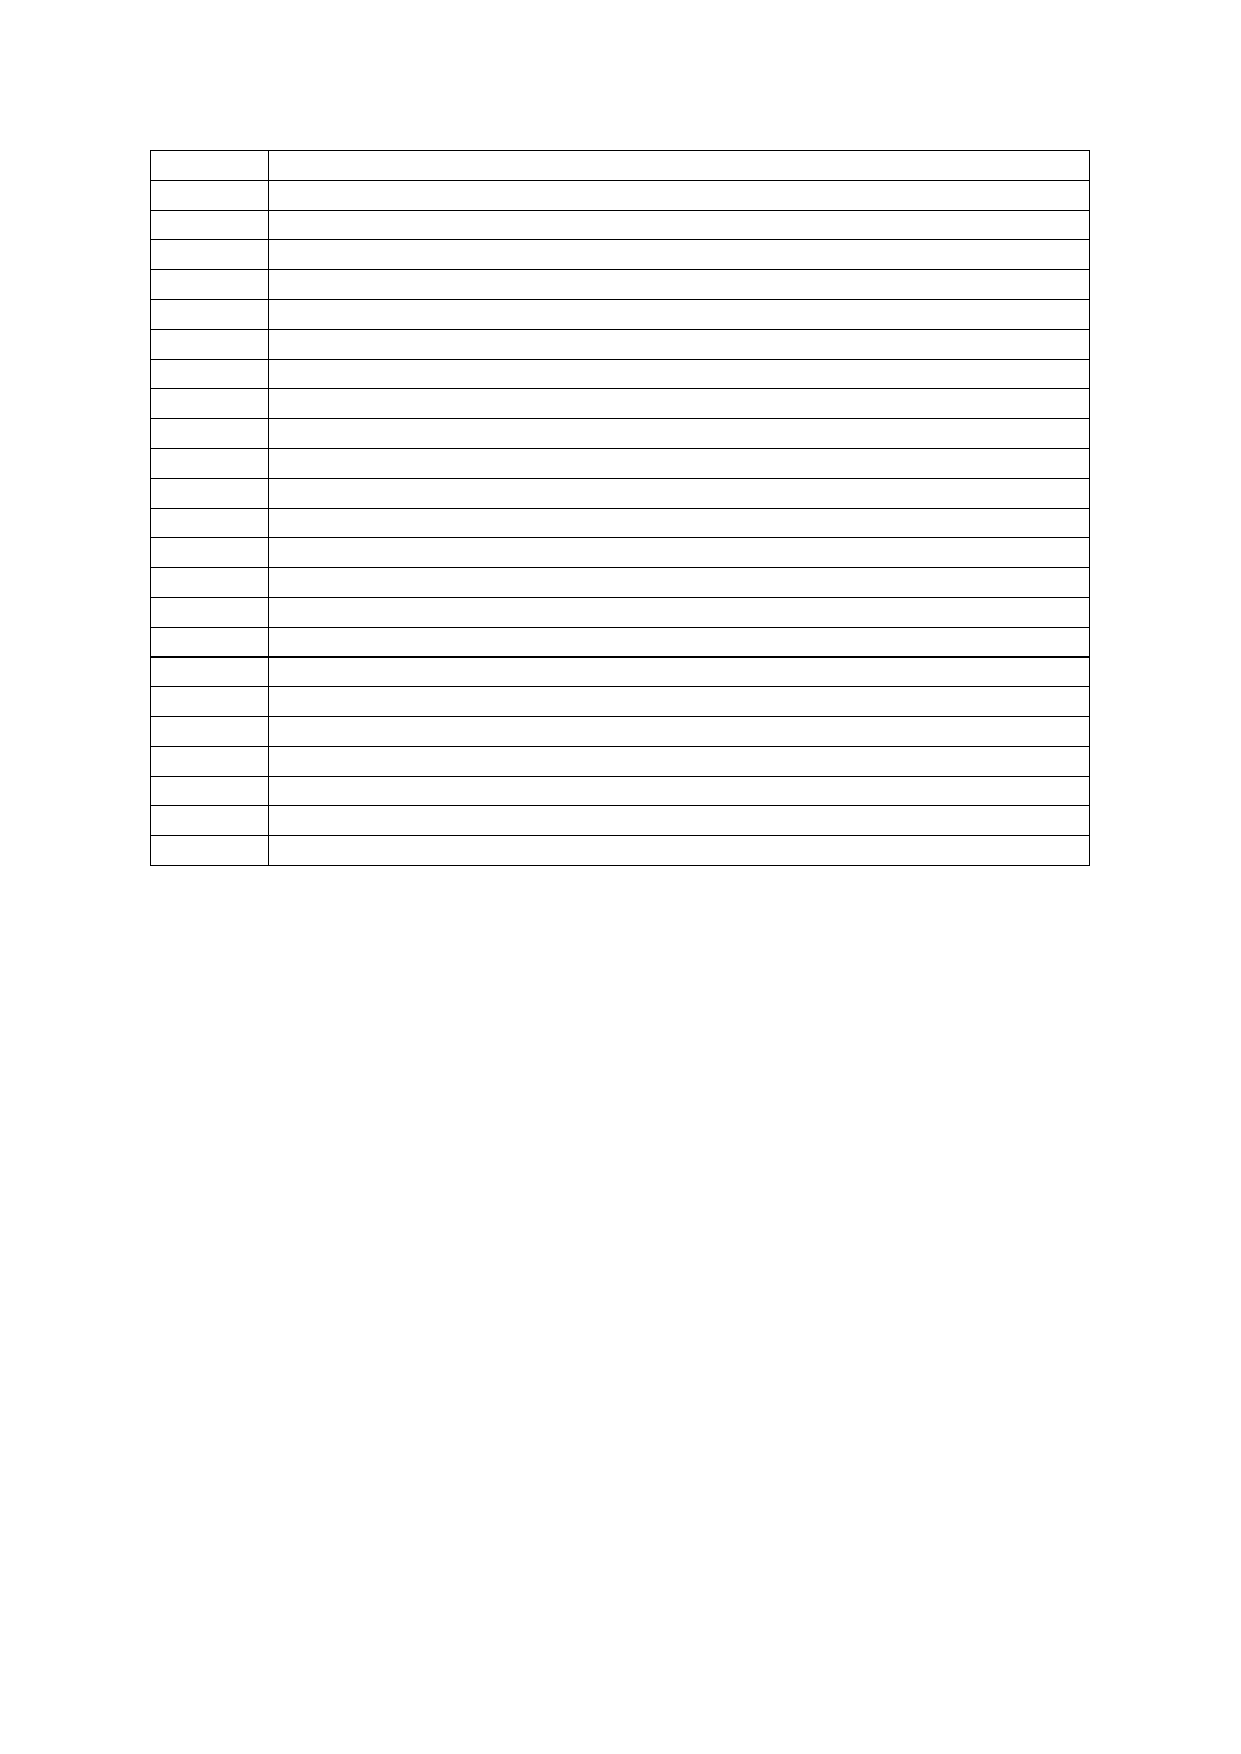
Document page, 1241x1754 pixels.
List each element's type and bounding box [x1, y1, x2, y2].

table_cell [269, 240, 1089, 269]
table_cell [151, 568, 268, 597]
table_cell [151, 628, 268, 656]
table_cell [151, 658, 268, 686]
table_cell [151, 747, 268, 776]
table_cell [269, 836, 1089, 865]
table_cell [269, 270, 1089, 299]
table_cell [269, 538, 1089, 567]
table_cell [151, 151, 268, 180]
table_cell [269, 211, 1089, 239]
table_cell [269, 449, 1089, 478]
table_cell [269, 389, 1089, 418]
table_cell [151, 449, 268, 478]
table_cell [269, 330, 1089, 358]
table_cell [151, 240, 268, 269]
table_cell [151, 598, 268, 627]
table_cell [269, 806, 1089, 835]
table_cell [151, 181, 268, 209]
table_cell [269, 568, 1089, 597]
table_cell [151, 211, 268, 239]
table_cell [269, 628, 1089, 656]
table_cell [151, 419, 268, 448]
table_cell [269, 151, 1089, 180]
table_cell [151, 777, 268, 805]
table_cell [151, 300, 268, 329]
table_cell [151, 389, 268, 418]
table_cell [269, 598, 1089, 627]
table_cell [151, 538, 268, 567]
table_cell [269, 300, 1089, 329]
table_cell [269, 687, 1089, 716]
table_cell [151, 687, 268, 716]
table_cell [151, 330, 268, 358]
table_cell [151, 360, 268, 388]
table_cell [269, 717, 1089, 746]
table_cell [269, 509, 1089, 537]
table_cell [151, 806, 268, 835]
table_cell [151, 836, 268, 865]
table_cell [151, 479, 268, 507]
table_cell [269, 479, 1089, 507]
table_cell [269, 658, 1089, 686]
table_cell [151, 509, 268, 537]
table_cell [269, 181, 1089, 209]
table_cell [151, 717, 268, 746]
table_cell [269, 777, 1089, 805]
table_cell [151, 270, 268, 299]
table_cell [269, 360, 1089, 388]
table_cell [269, 747, 1089, 776]
table_cell [269, 419, 1089, 448]
